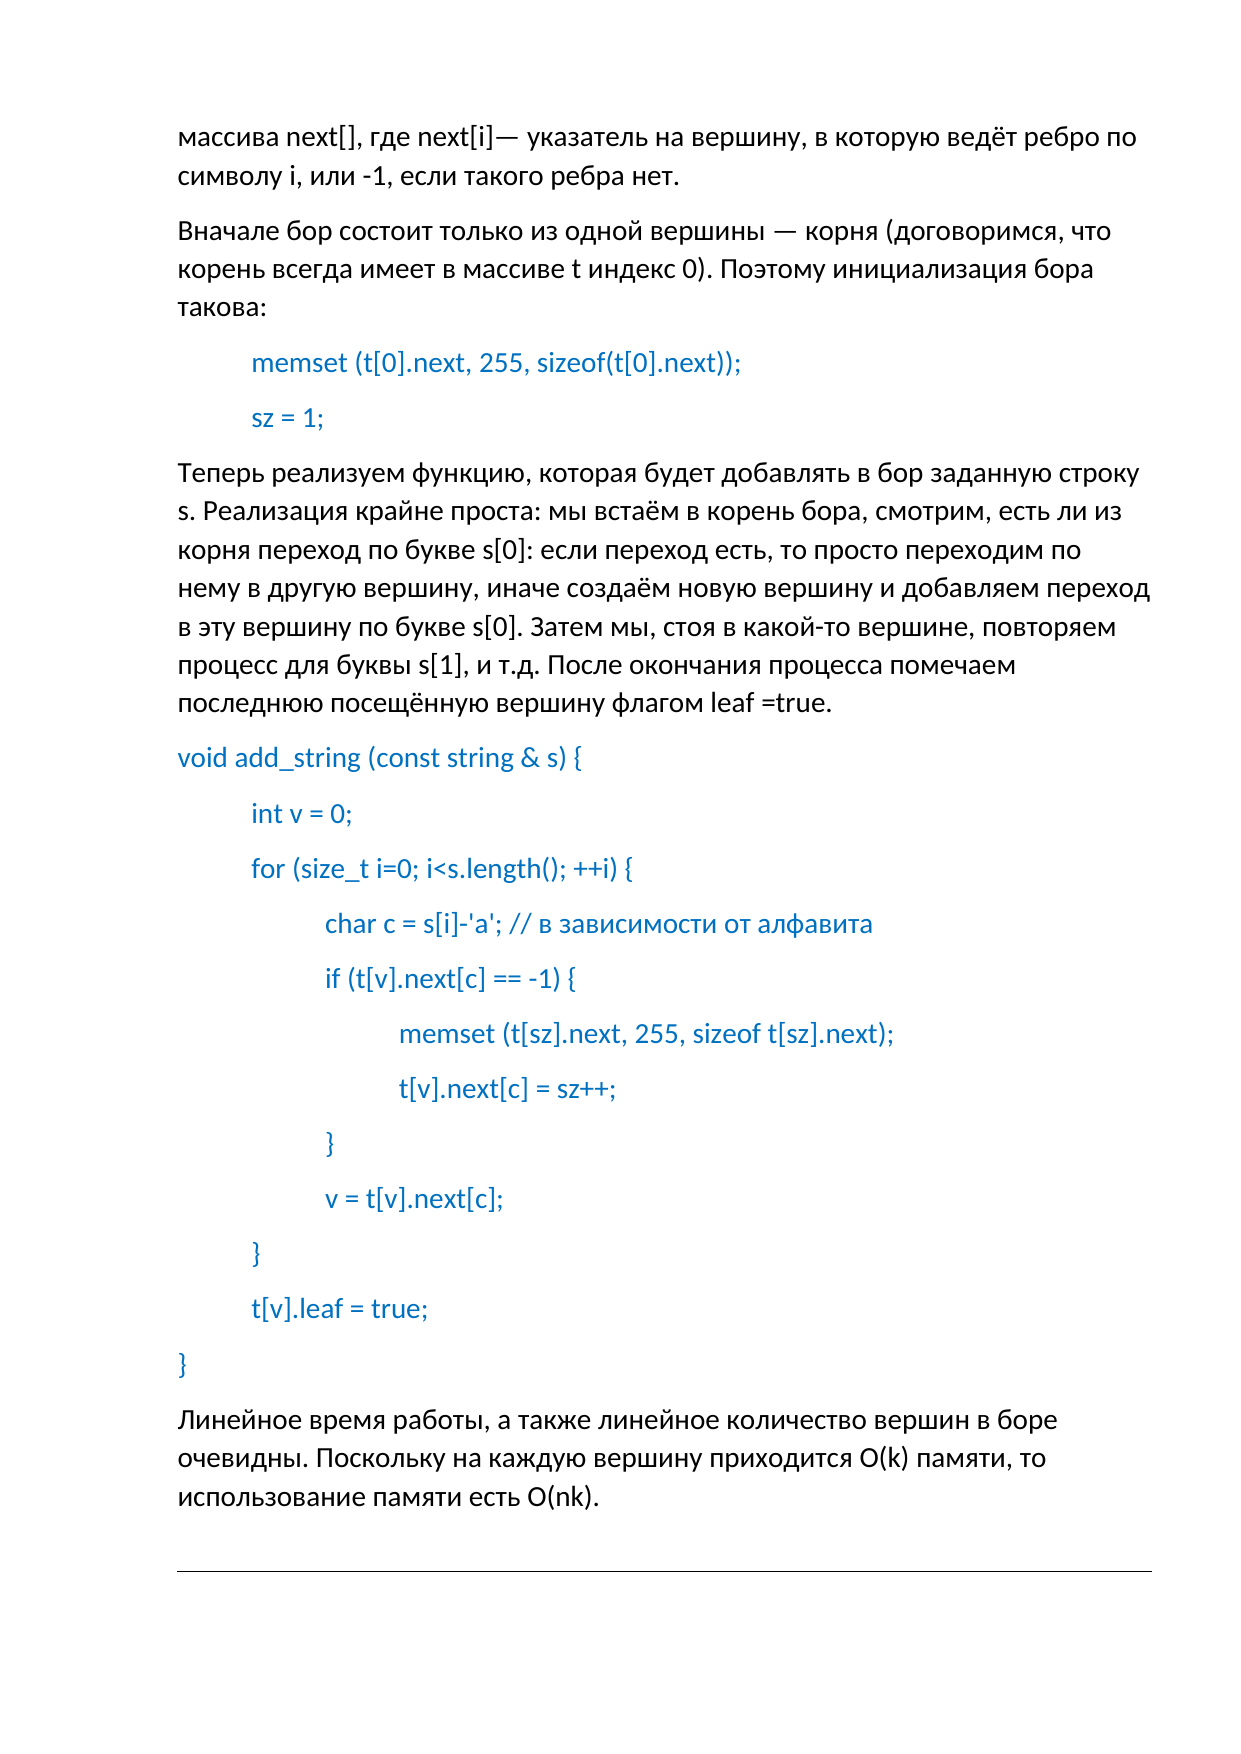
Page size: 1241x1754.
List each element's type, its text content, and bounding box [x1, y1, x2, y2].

text Линейное время работы, а также линейное количество вершин в боре очевидны. Поскольку на каждую вершину приходится O(k) памяти, то использование памяти есть O(nk). [177, 1401, 1152, 1513]
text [177, 118, 1152, 192]
text t[v].leaf = true; [177, 1291, 1152, 1326]
text for (size_t i=0; i<s.length(); ++i) { [177, 850, 1152, 885]
text memset (t[sz].next, 255, sizeof t[sz].next); [177, 1015, 1152, 1051]
text void add_string (const string & s) { [177, 739, 1152, 775]
text char c = s[i]-'a'; // в зависимости от алфавита [177, 905, 1152, 941]
text sz = 1; [177, 399, 1152, 434]
text } [177, 1346, 1152, 1381]
text } [177, 1236, 1152, 1271]
text t[v].next[c] = sz++; [177, 1070, 1152, 1106]
text memset (t[0].next, 255, sizeof(t[0].next)); [177, 344, 1152, 379]
text v = t[v].next[c]; [177, 1180, 1152, 1216]
text int v = 0; [177, 795, 1152, 830]
text Теперь реализуем функцию, которая будет добавлять в бор заданную строку s. Реализация крайне проста: мы встаём в корень бора, смотрим, есть ли из корня переход по букве s[0]: если переход есть, то просто переходим по нему в другую вершину, иначе создаём новую вершину и добавляем переход в эту вершину по букве s[0]. Затем мы, стоя в какой-то вершине, повторяем процесс для буквы s[1], и т.д. После окончания процесса помечаем последнюю посещённую вершину флагом leaf =true. [177, 454, 1152, 720]
text } [177, 1125, 1152, 1161]
text if (t[v].next[c] == -1) { [177, 960, 1152, 996]
text Вначале бор состоит только из одной вершины — корня (договоримся, что корень всегда имеет в массиве t индекс 0). Поэтому инициализация бора такова: [177, 212, 1152, 324]
